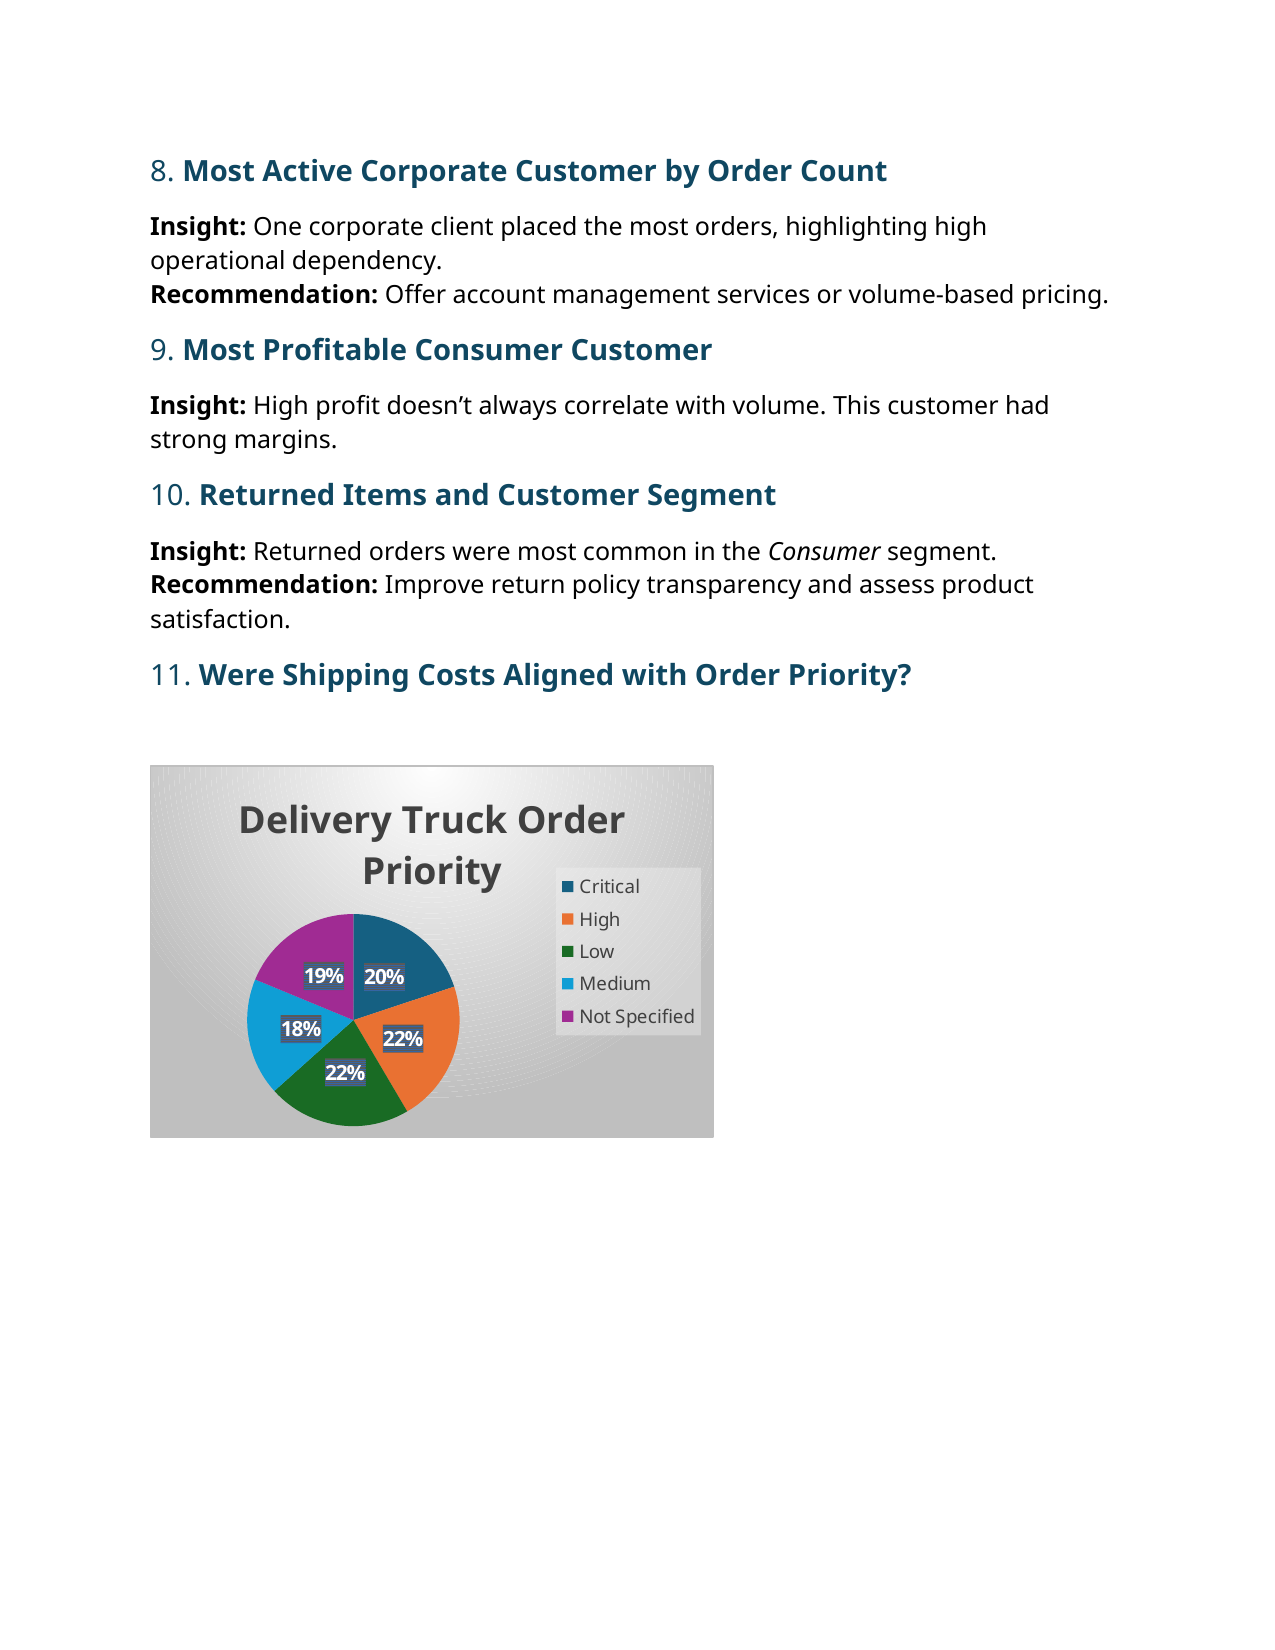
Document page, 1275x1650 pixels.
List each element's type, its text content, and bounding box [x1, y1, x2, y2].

text Insight: One corporate client placed the most orders, highlighting high operational dependency. Recommendation: Offer account management services or volume-based pricing. [150, 208, 1125, 311]
text Insight: Returned orders were most common in the Consumer segment. Recommendation: Improve return policy transparency and assess product satisfaction. [150, 533, 1125, 635]
subtitle 9. Most Profitable Consumer Customer [150, 329, 1125, 369]
subtitle 8. Most Active Corporate Customer by Order Count [150, 150, 1125, 190]
subtitle 10. Returned Items and Customer Segment [150, 475, 1125, 514]
text Insight: High profit doesn’t always correlate with volume. This customer had strong margins. [150, 388, 1125, 456]
subtitle 11. Were Shipping Costs Aligned with Order Priority? [150, 654, 1125, 694]
